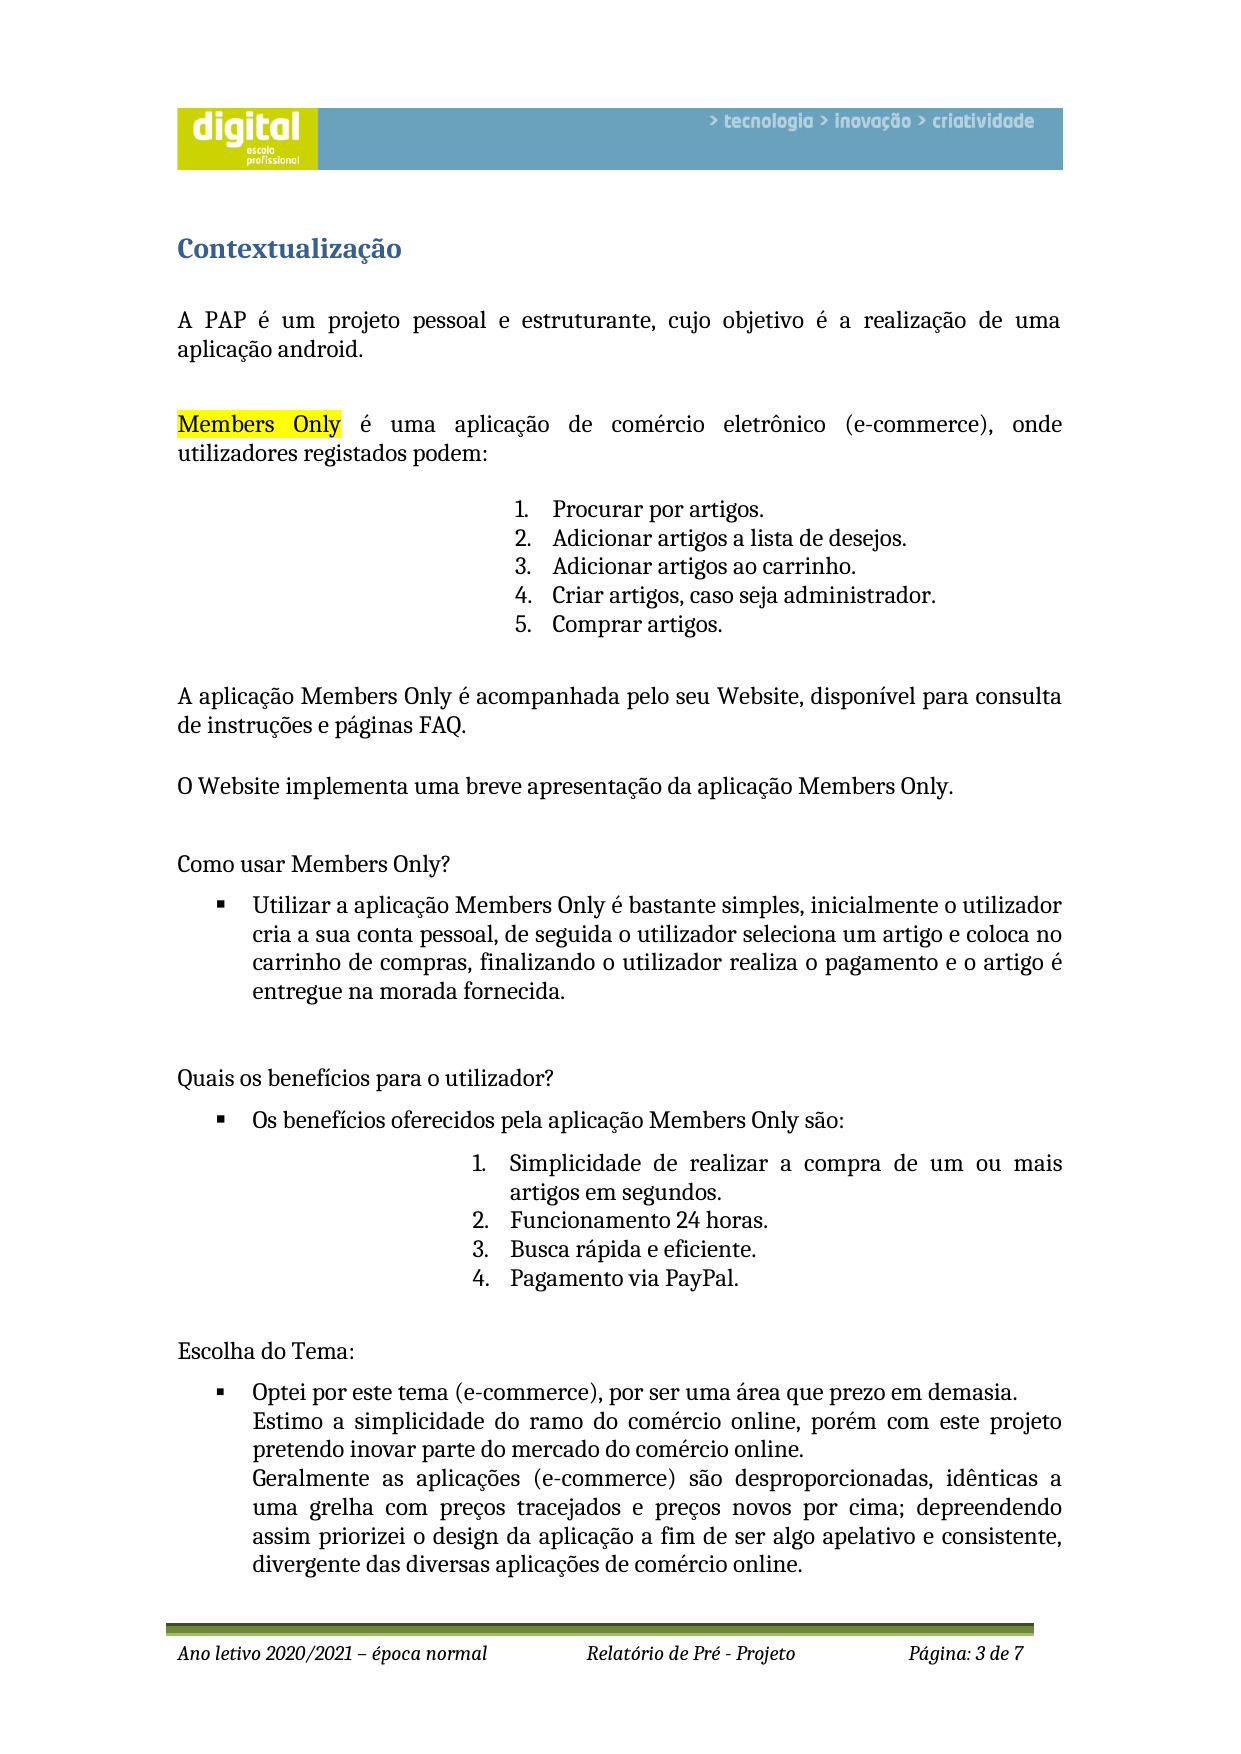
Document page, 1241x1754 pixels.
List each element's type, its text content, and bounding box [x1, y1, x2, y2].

list Geralmente as aplicações (e-commerce) são desproporcionadas, idênticas a uma grelha com preços tracejados e preços novos por cima; depreendendo assim priorizei o design da aplicação a fim de ser algo apelativo e consistente, divergente das diversas aplicações de comércio online. [252, 1464, 1063, 1579]
list Procurar por artigos. [515, 495, 1063, 523]
list Optei por este tema (e-commerce), por ser uma área que prezo em demasia. [215, 1378, 1063, 1407]
list Busca rápida e eficiente. [472, 1235, 1063, 1264]
list Adicionar artigos ao carrinho. [515, 552, 1063, 581]
list Criar artigos, caso seja administrador. [515, 581, 1063, 610]
text Quais os benefícios para o utilizador? [177, 1064, 1063, 1093]
text A aplicação Members Only é acompanhada pelo seu Website, disponível para consulta de instruções e páginas FAQ. [177, 682, 1063, 739]
list Funcionamento 24 horas. [472, 1206, 1063, 1235]
subtitle Contextualização [177, 232, 1063, 265]
text Members Only é uma aplicação de comércio eletrônico (e-commerce), onde utilizadores registados podem: [177, 410, 1063, 467]
text A PAP é um projeto pessoal e estruturante, cujo objetivo é a realização de uma aplicação android. [177, 306, 1063, 363]
text Como usar Members Only? [177, 849, 1063, 878]
picture [177, 108, 1063, 170]
list Comprar artigos. [515, 610, 1063, 638]
list Utilizar a aplicação Members Only é bastante simples, inicialmente o utilizador cria a sua conta pessoal, de seguida o utilizador seleciona um artigo e coloca no carrinho de compras, finalizando o utilizador realiza o pagamento e o artigo é entregue na morada fornecida. [215, 891, 1063, 1006]
text Escolha do Tema: [177, 1337, 1063, 1365]
list Simplicidade de realizar a compra de um ou mais artigos em segundos. [472, 1149, 1063, 1206]
list Estimo a simplicidade do ramo do comércio online, porém com este projeto pretendo inovar parte do mercado do comércio online. [252, 1407, 1063, 1464]
list Adicionar artigos a lista de desejos. [515, 523, 1063, 552]
text O Website implementa uma breve apresentação da aplicação Members Only. [177, 772, 1063, 801]
list Pagamento via PayPal. [472, 1264, 1063, 1292]
list Os benefícios oferecidos pela aplicação Members Only são: [215, 1106, 1063, 1134]
